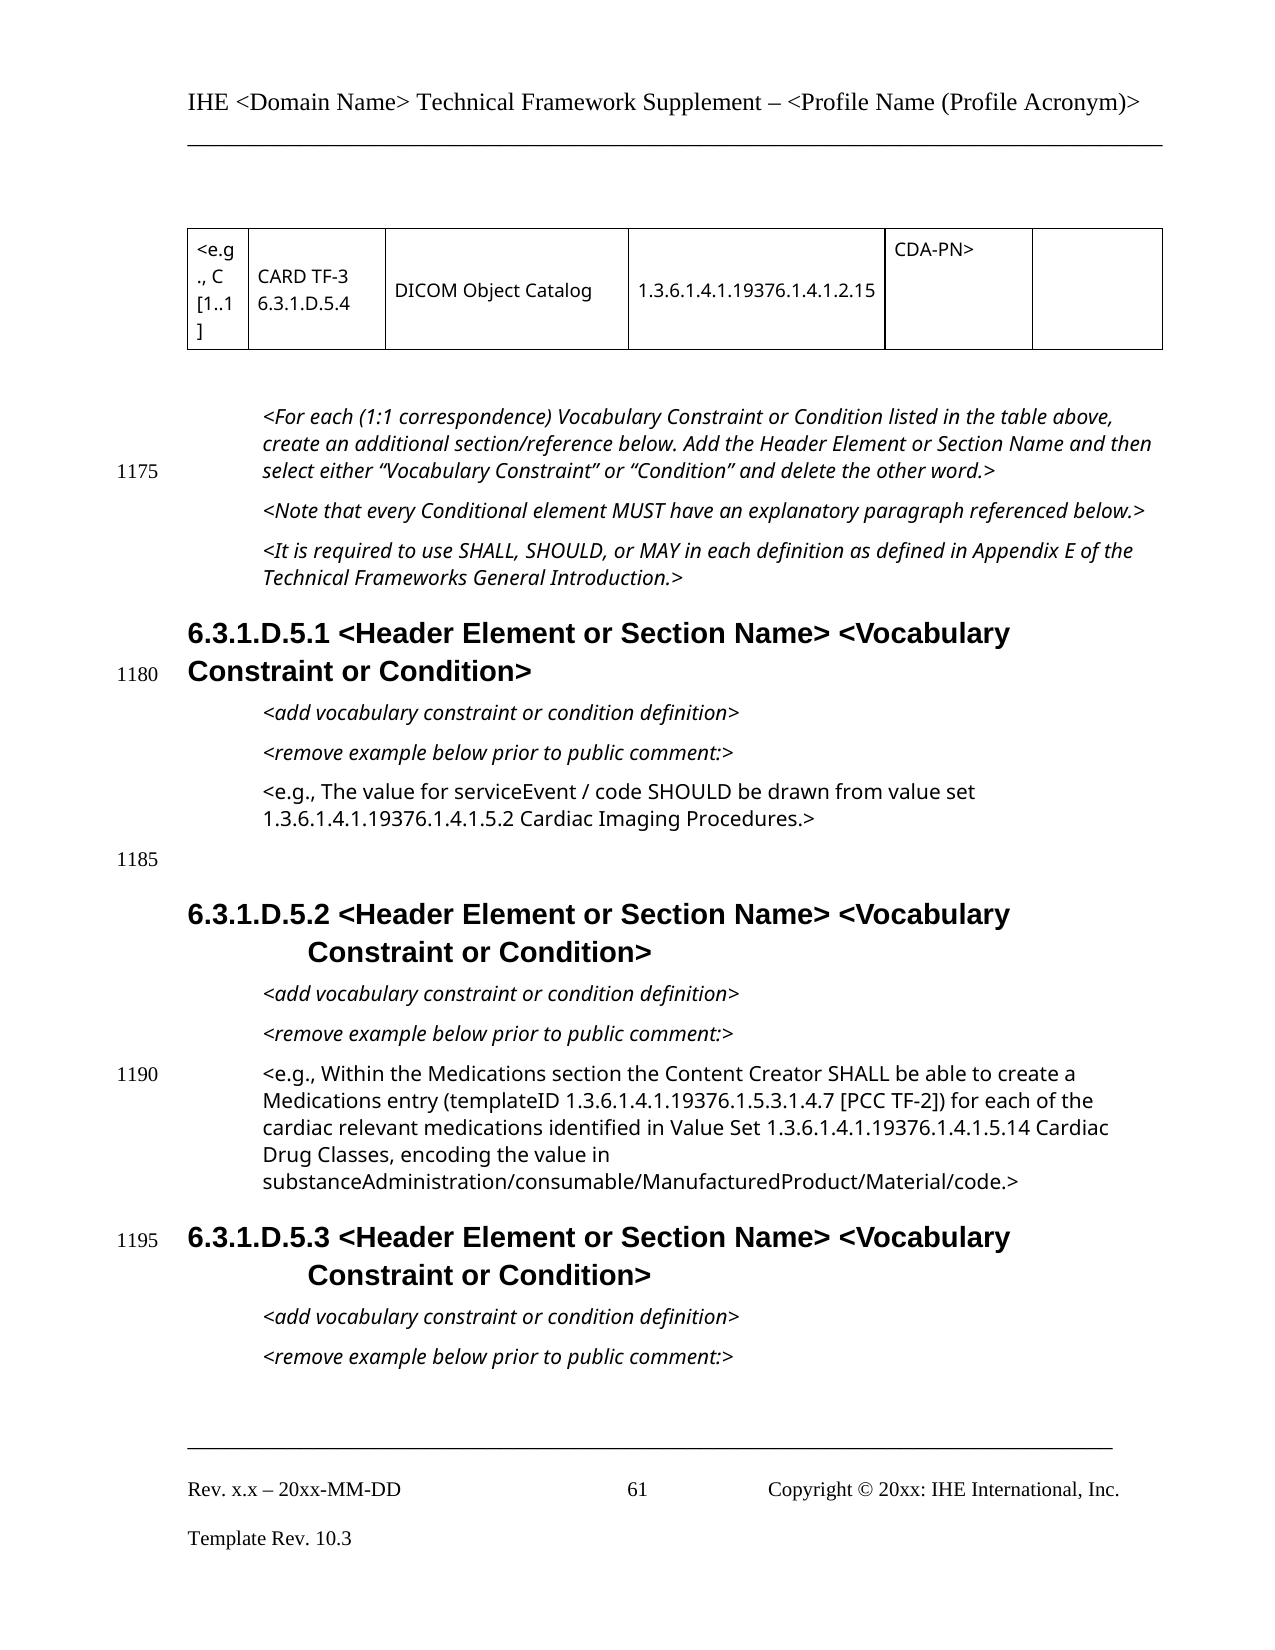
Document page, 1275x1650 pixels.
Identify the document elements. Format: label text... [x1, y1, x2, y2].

table_cell CARD TF-3 6.3.1.D.5.4 [249, 229, 385, 349]
table_cell [1033, 229, 1162, 349]
subtitle 6.3.1.D.5.1 <Header Element or Section Name> <Vocabulary Constraint or Condition> [187, 616, 1162, 688]
text <add vocabulary constraint or condition definition> [262, 699, 1162, 726]
text <Note that every Conditional element MUST have an explanatory paragraph referenced below.> [262, 497, 1162, 524]
subtitle 6.3.1.D.5.3 <Header Element or Section Name> <Vocabulary Constraint or Condition> [187, 1220, 1162, 1292]
text <It is required to use SHALL, SHOULD, or MAY in each definition as defined in Appendix E of the Technical Frameworks General Introduction.> [262, 536, 1162, 591]
text <e.g., The value for serviceEvent / code SHOULD be drawn from value set 1.3.6.1.4.1.19376.1.4.1.5.2 Cardiac Imaging Procedures.> [262, 778, 1162, 832]
text <remove example below prior to public comment:> [262, 1020, 1162, 1047]
text <add vocabulary constraint or condition definition> [262, 1303, 1162, 1330]
table_cell DICOM Object Catalog [386, 229, 628, 349]
subtitle 6.3.1.D.5.2 <Header Element or Section Name> <Vocabulary Constraint or Condition> [187, 897, 1162, 969]
text <add vocabulary constraint or condition definition> [262, 980, 1162, 1007]
text <For each (1:1 correspondence) Vocabulary Constraint or Condition listed in the table above, create an additional section/reference below. Add the Header Element or Section Name and then select either “Vocabulary Constraint” or “Condition” and delete the other word.> [262, 403, 1162, 484]
text <remove example below prior to public comment:> [262, 1343, 1162, 1370]
table_cell 1.3.6.1.4.1.19376.1.4.1.2.15 [629, 229, 884, 349]
text <e.g., Within the Medications section the Content Creator SHALL be able to create a Medications entry (templateID 1.3.6.1.4.1.19376.1.5.3.1.4.7 [PCC TF-2]) for each of the cardiac relevant medications identified in Value Set 1.3.6.1.4.1.19376.1.4.1.5.14 Cardiac Drug Classes, encoding the value in substanceAdministration/consumable/ManufacturedProduct/Material/code.> [262, 1059, 1162, 1195]
table_cell CDA-PN> [886, 229, 1032, 349]
table_cell <e.g., C [1..1] [188, 229, 248, 349]
text <remove example below prior to public comment:> [262, 738, 1162, 766]
